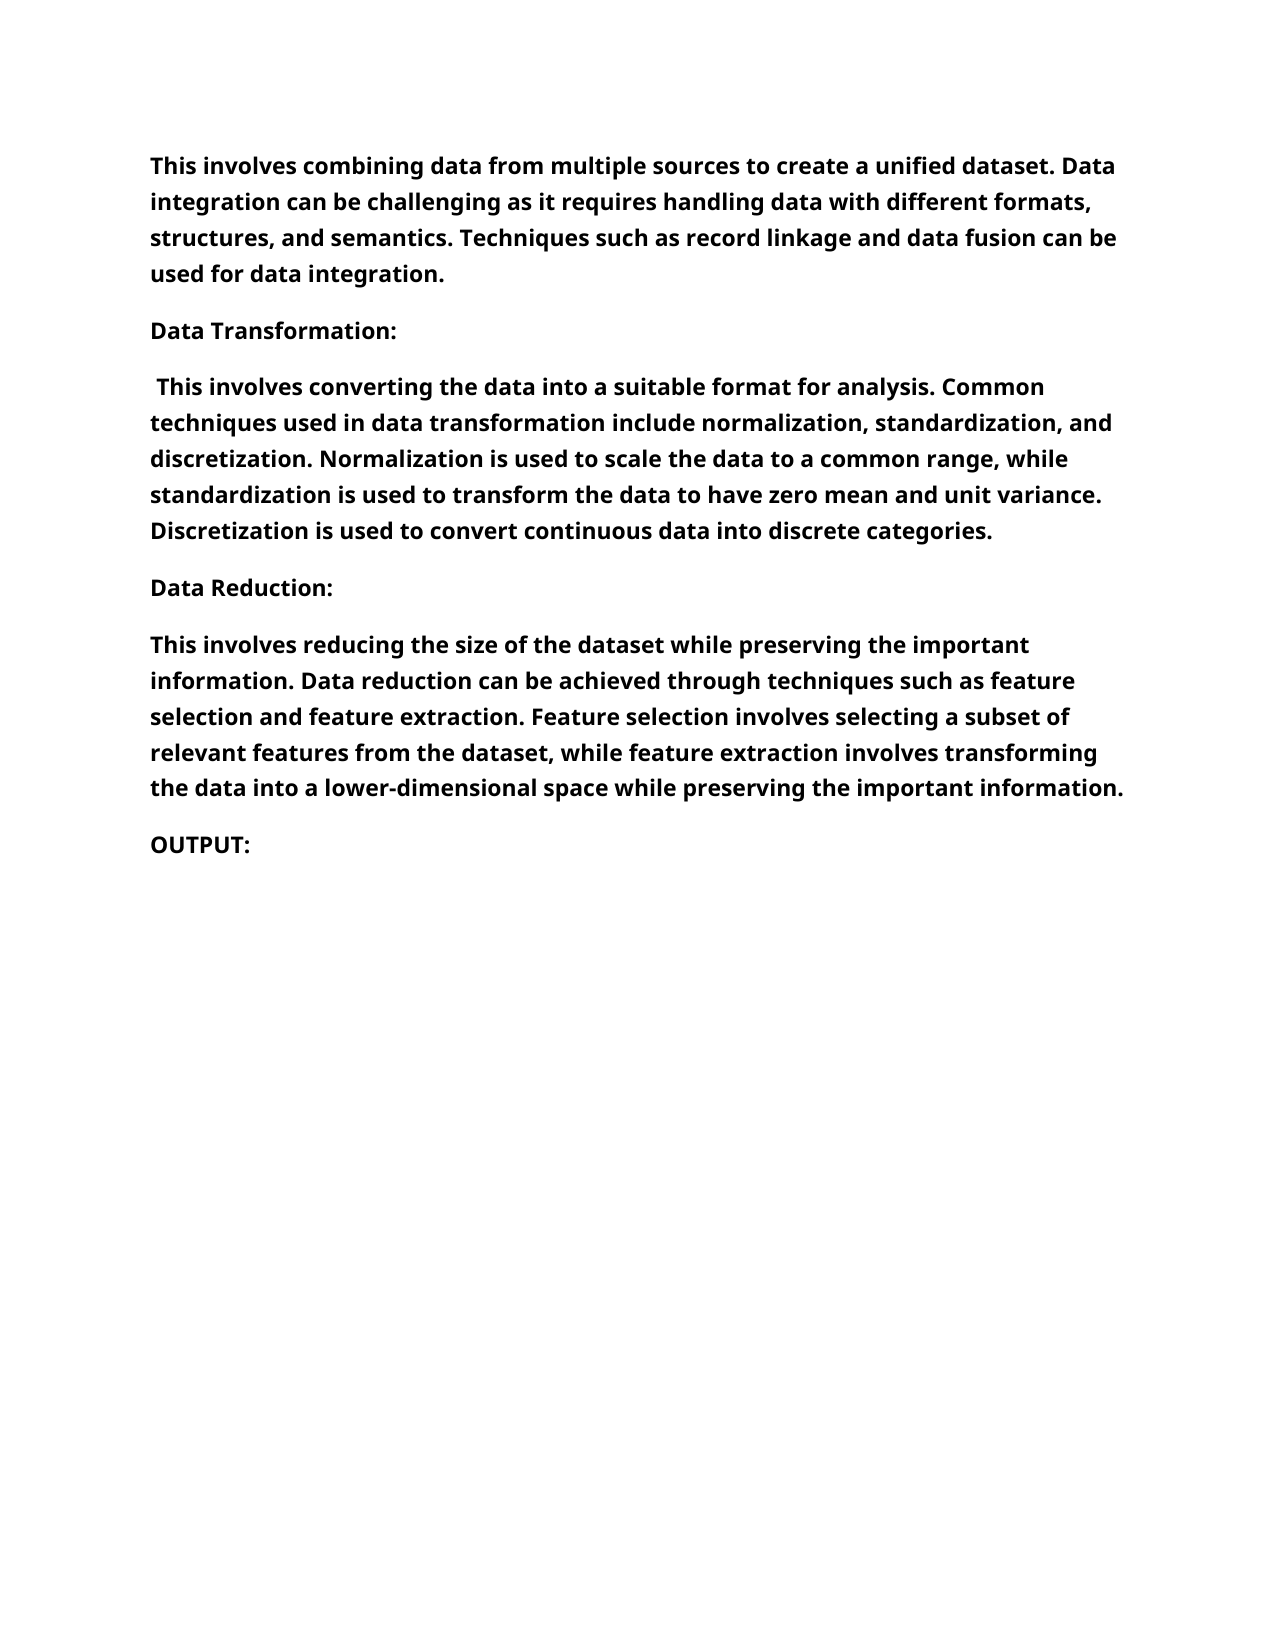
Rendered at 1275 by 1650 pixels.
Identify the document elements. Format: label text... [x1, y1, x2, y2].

text Data Reduction: [150, 572, 1125, 603]
text This involves converting the data into a suitable format for analysis. Common techniques used in data transformation include normalization, standardization, and discretization. Normalization is used to scale the data to a common range, while standardization is used to transform the data to have zero mean and unit variance. Discretization is used to convert continuous data into discrete categories. [150, 371, 1125, 546]
text This involves combining data from multiple sources to create a unified dataset. Data integration can be challenging as it requires handling data with different formats, structures, and semantics. Techniques such as record linkage and data fusion can be used for data integration. [150, 150, 1125, 289]
text This involves reducing the size of the dataset while preserving the important information. Data reduction can be achieved through techniques such as feature selection and feature extraction. Feature selection involves selecting a subset of relevant features from the dataset, while feature extraction involves transforming the data into a lower-dimensional space while preserving the important information. [150, 629, 1125, 804]
text Data Transformation: [150, 314, 1125, 346]
text OUTPUT: [150, 829, 1125, 860]
